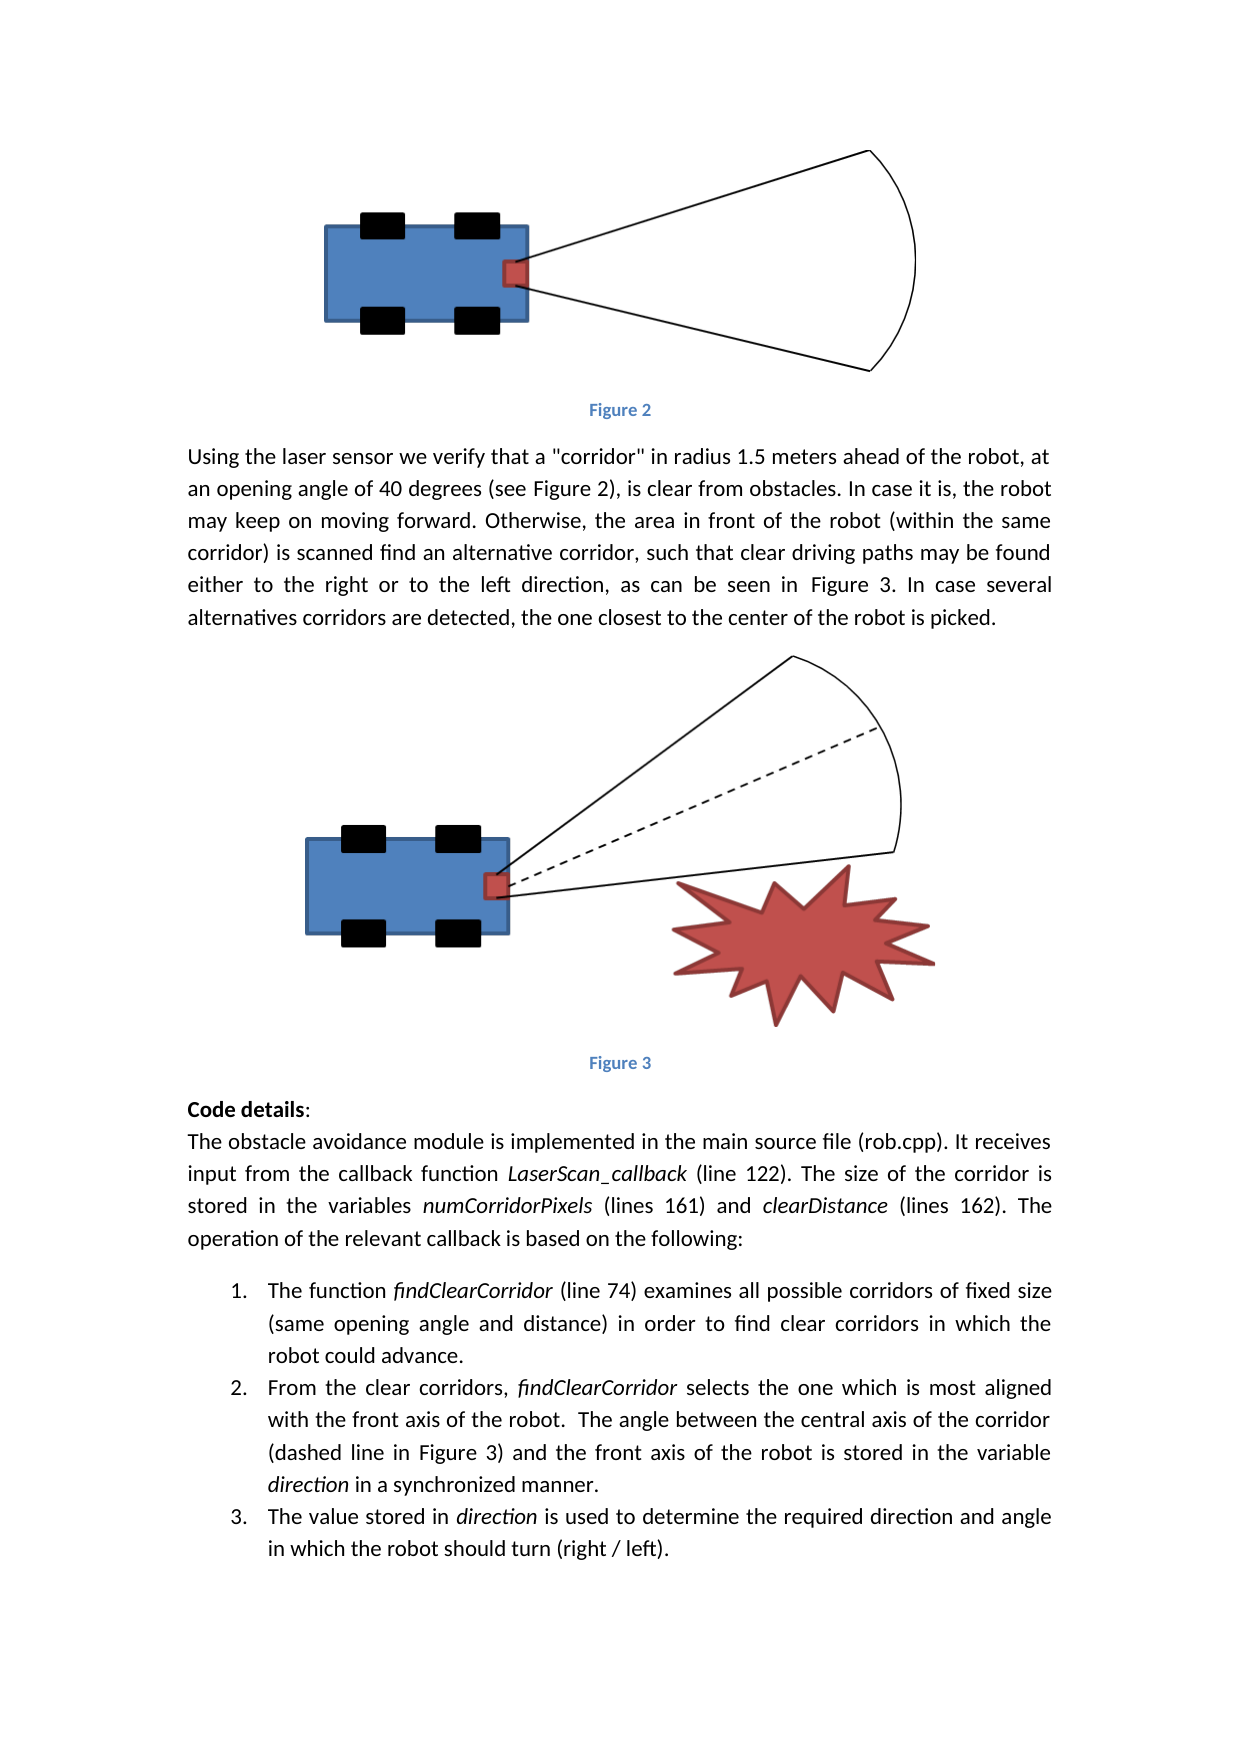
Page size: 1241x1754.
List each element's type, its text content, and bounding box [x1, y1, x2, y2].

text Code details: [187, 1095, 1053, 1123]
text Using the laser sensor we verify that a "corridor" in radius 1.5 meters ahead of the robot, at an opening angle of 40 degrees (see Figure 2), is clear from obstacles. In case it is, the robot may keep on moving forward. Otherwise, the area in front of the robot (within the same corridor) is scanned find an alternative corridor, such that clear driving paths may be found either to the right or to the left direction, as can be seen in Figure 3. In case several alternatives corridors are detected, the one closest to the center of the robot is picked. [187, 442, 1053, 631]
text The obstacle avoidance module is implemented in the main source file (rob.cpp). It receives input from the callback function LaserScan_callback (line 122). The size of the corridor is stored in the variables numCorridorPixels (lines 161) and clearDistance (lines 162). The operation of the relevant callback is based on the following: [187, 1127, 1053, 1252]
picture [324, 150, 917, 373]
list The function findClearCorridor (line 74) examines all possible corridors of fixed size (same opening angle and distance) in order to find clear corridors in which the robot could advance. [230, 1277, 1053, 1369]
list From the clear corridors, findClearCorridor selects the one which is most aligned with the front axis of the robot. The angle between the central axis of the corridor (dashed line in Figure 3) and the front axis of the robot is stored in the variable direction in a synchronized manner. [230, 1373, 1053, 1498]
list The value stored in direction is used to determine the required direction and angle in which the robot should turn (right / left). [230, 1502, 1053, 1562]
picture [305, 655, 936, 1027]
